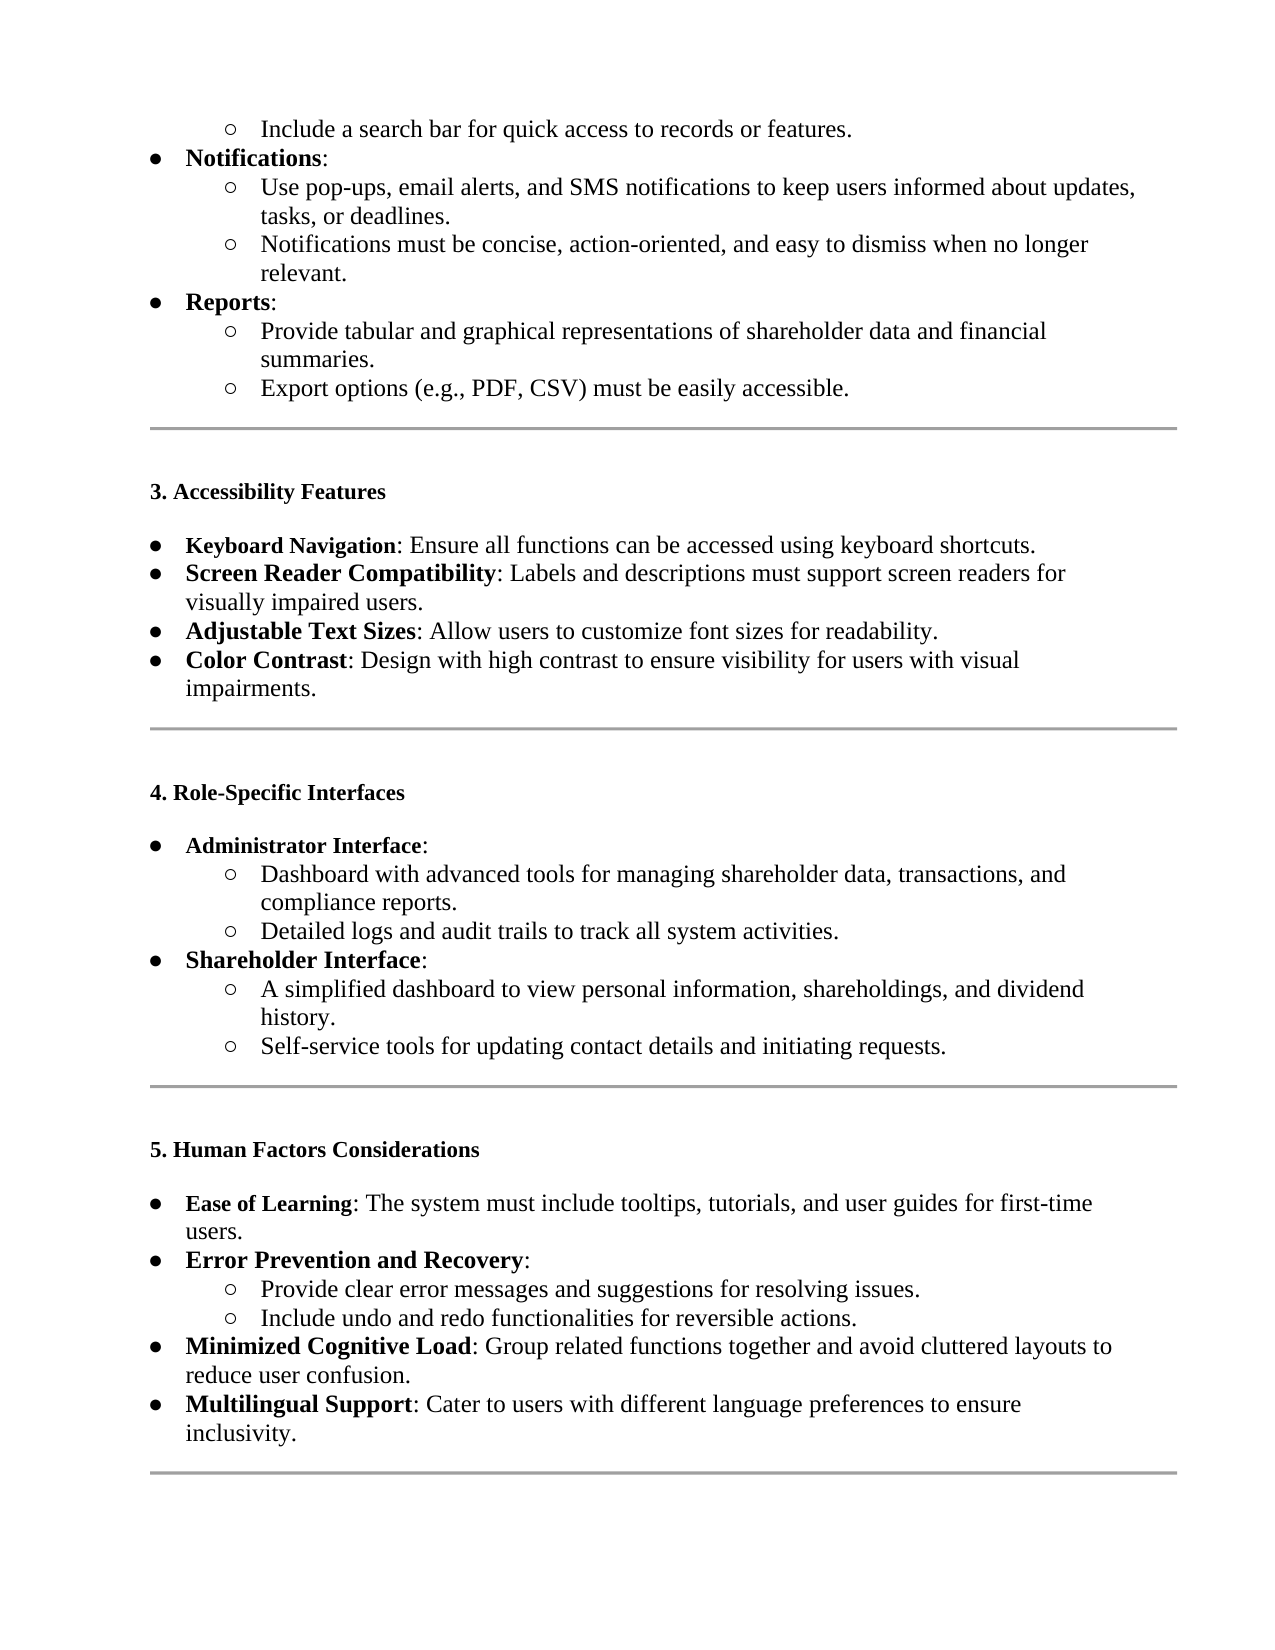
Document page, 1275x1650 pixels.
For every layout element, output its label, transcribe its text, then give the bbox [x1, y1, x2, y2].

list Notifications: [148, 143, 1137, 172]
list Multilingual Support: Cater to users with different language preferences to ensure inclusivity. [148, 1389, 1137, 1446]
list Include a search bar for quick access to records or features. [223, 114, 1137, 143]
list Provide tabular and graphical representations of shareholder data and financial summaries. [223, 316, 1137, 373]
list Ease of Learning: The system must include tooltips, tutorials, and user guides for first-time users. [148, 1188, 1137, 1245]
list Minimized Cognitive Load: Group related functions together and avoid cluttered layouts to reduce user confusion. [148, 1331, 1137, 1389]
list Color Contrast: Design with high contrast to ensure visibility for users with visual impairments. [148, 645, 1137, 702]
list Keyboard Navigation: Ensure all functions can be accessed using keyboard shortcuts. [148, 530, 1137, 558]
list Use pop-ups, email alerts, and SMS notifications to keep users informed about updates, tasks, or deadlines. [223, 172, 1137, 229]
list A simplified dashboard to view personal information, shareholdings, and dividend history. [223, 974, 1137, 1031]
list Shareholder Interface: [148, 945, 1137, 974]
list Error Prevention and Recovery: [148, 1245, 1137, 1274]
list Reports: [148, 287, 1137, 316]
list Detailed logs and audit trails to track all system activities. [223, 916, 1137, 945]
subtitle 4. Role-Specific Interfaces [150, 779, 1137, 805]
list Screen Reader Compatibility: Labels and descriptions must support screen readers for visually impaired users. [148, 558, 1137, 616]
list Self-service tools for updating contact details and initiating requests. [223, 1031, 1137, 1060]
list Administrator Interface: [148, 830, 1137, 859]
list Dashboard with advanced tools for managing shareholder data, transactions, and compliance reports. [223, 859, 1137, 916]
list Adjustable Text Sizes: Allow users to customize font sizes for readability. [148, 616, 1137, 645]
subtitle 3. Accessibility Features [150, 478, 1137, 505]
list Export options (e.g., PDF, CSV) must be easily accessible. [223, 373, 1137, 402]
subtitle 5. Human Factors Considerations [150, 1136, 1137, 1163]
list Include undo and redo functionalities for reversible actions. [223, 1303, 1137, 1331]
list Provide clear error messages and suggestions for resolving issues. [223, 1274, 1137, 1303]
list Notifications must be concise, action-oriented, and easy to dismiss when no longer relevant. [223, 229, 1137, 287]
